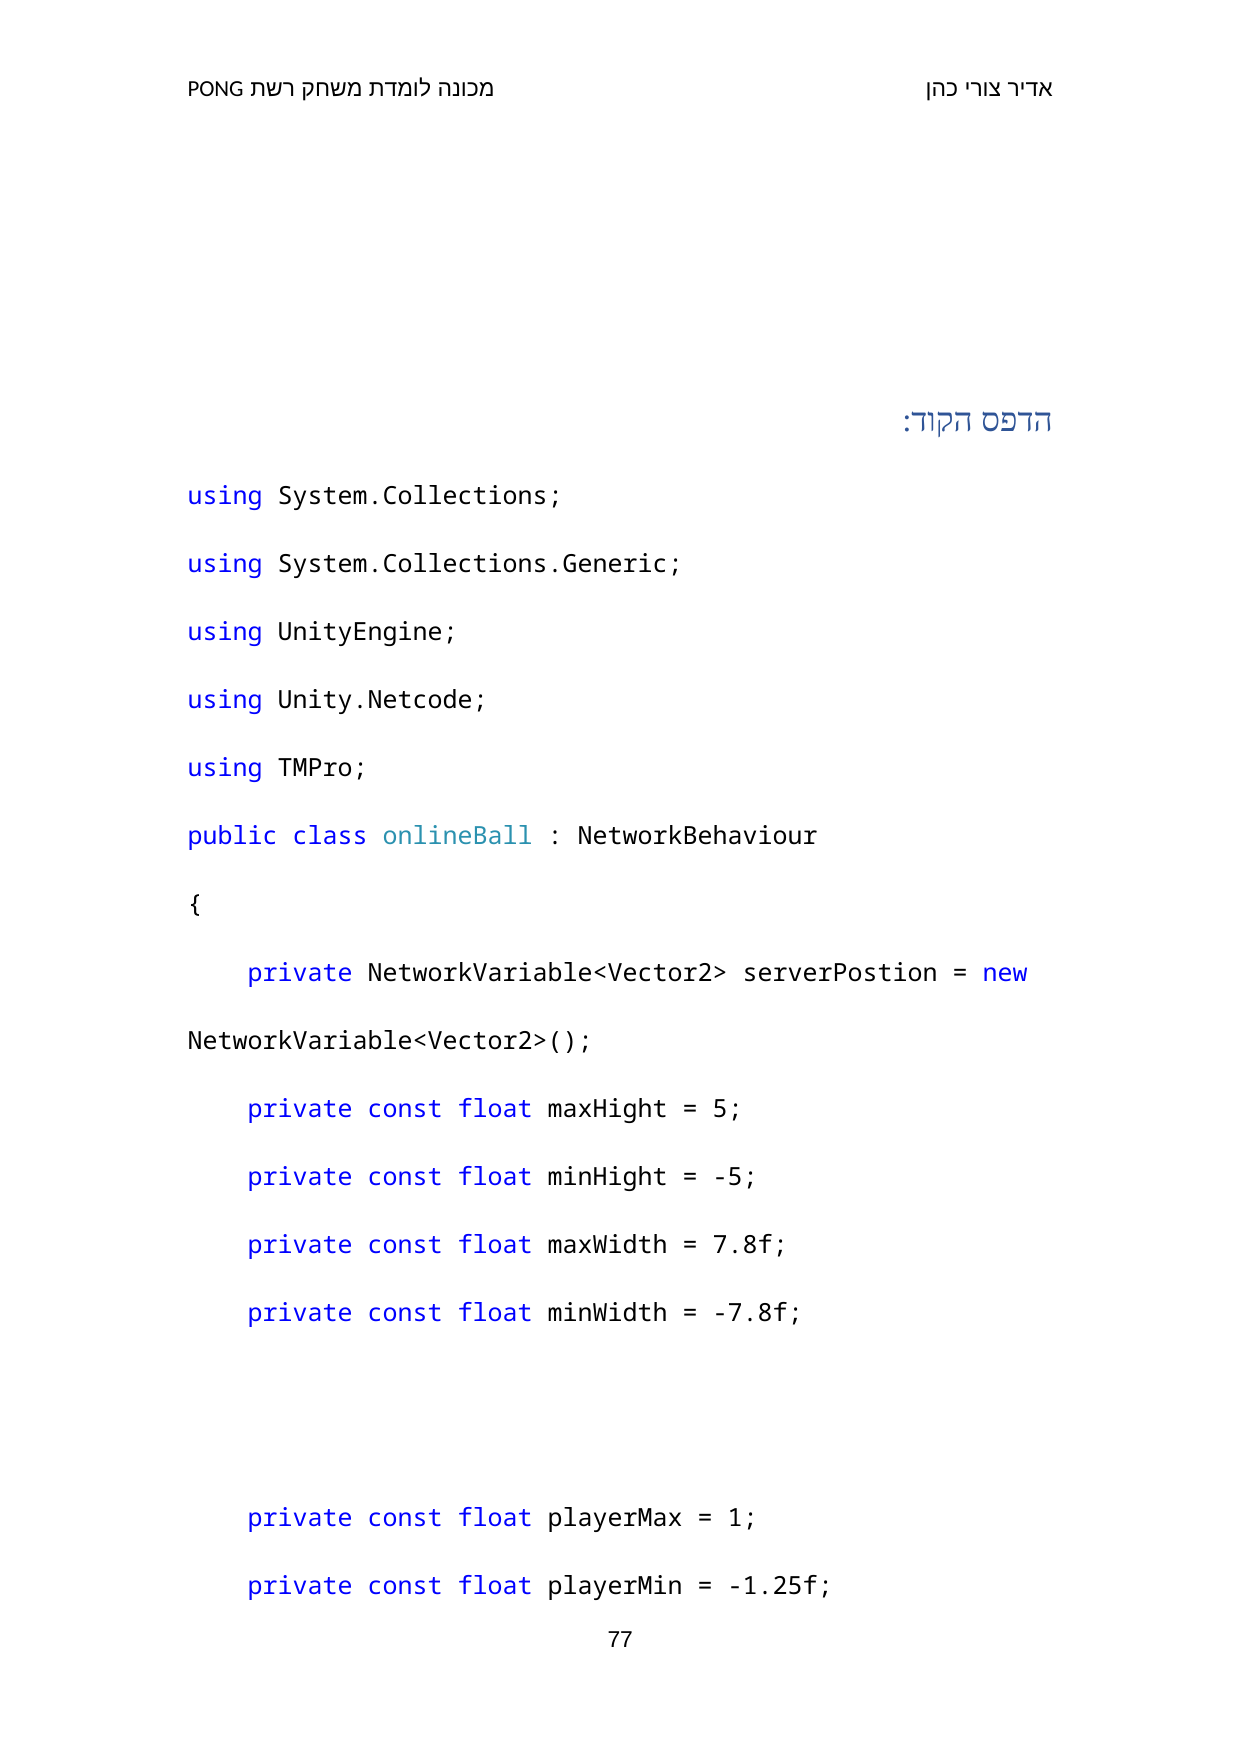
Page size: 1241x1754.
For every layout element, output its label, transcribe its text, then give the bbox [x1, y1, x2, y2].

text private NetworkVariable<Vector2> serverPostion = new NetworkVariable<Vector2>(); [187, 954, 1053, 1056]
text using System.Collections; [187, 477, 1053, 511]
text private const float maxWidth = 7.8f; [187, 1227, 1053, 1261]
text using UnityEngine; [187, 613, 1053, 648]
text private const float playerMax = 1; [187, 1499, 1053, 1533]
text { [187, 886, 1053, 920]
text public class onlineBall : NetworkBehaviour [187, 818, 1053, 852]
text private const float minHight = -5; [187, 1158, 1053, 1193]
text private const float playerMin = -1.25f; [187, 1567, 1053, 1601]
subtitle הדפס הקוד: [187, 401, 1053, 439]
text private const float maxHight = 5; [187, 1090, 1053, 1124]
text using Unity.Netcode; [187, 682, 1053, 716]
text using TMPro; [187, 750, 1053, 784]
text using System.Collections.Generic; [187, 545, 1053, 579]
text private const float minWidth = -7.8f; [187, 1295, 1053, 1329]
